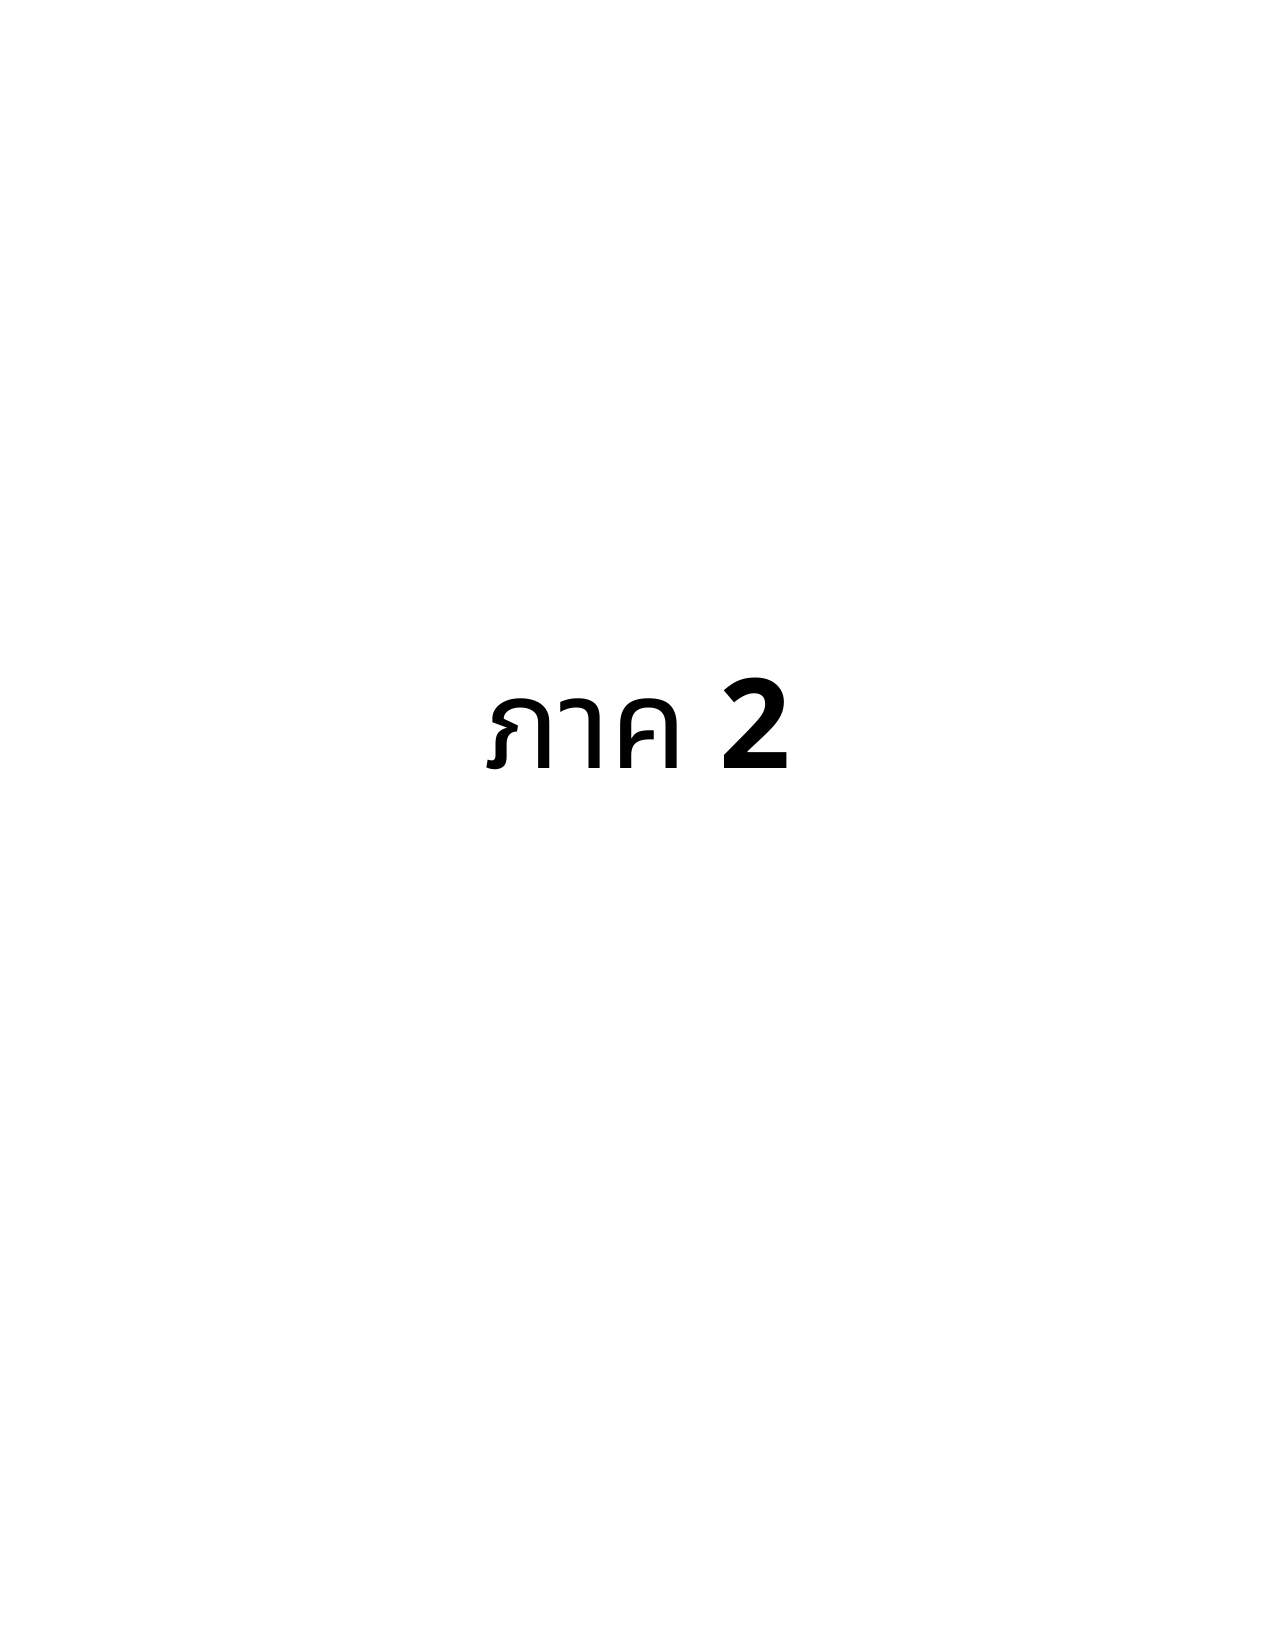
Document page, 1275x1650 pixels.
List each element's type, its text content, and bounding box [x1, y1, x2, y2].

text ภาค 2 [150, 634, 1125, 819]
